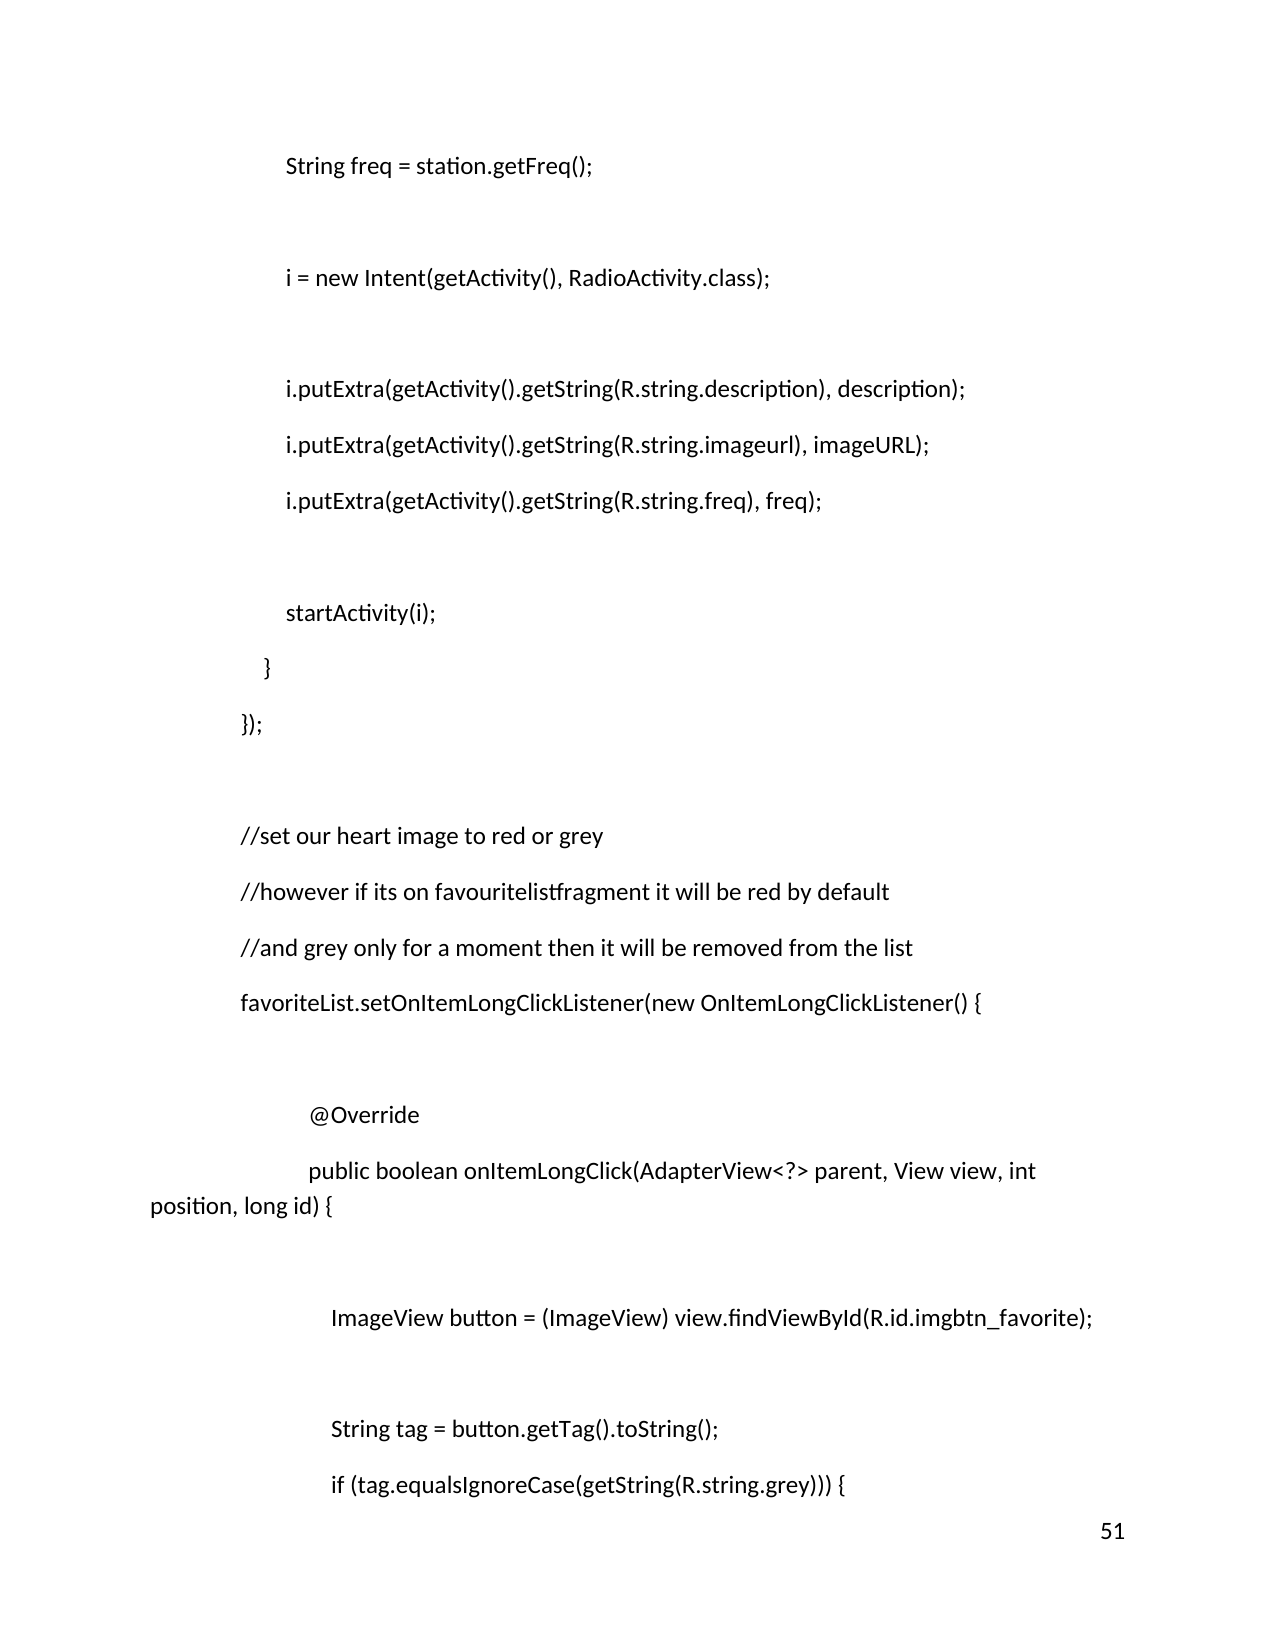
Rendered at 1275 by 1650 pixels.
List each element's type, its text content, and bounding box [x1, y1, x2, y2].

text i.putExtra(getActivity().getString(R.string.freq), freq); [150, 485, 1125, 516]
text public boolean onItemLongClick(AdapterView<?> parent, View view, int position, long id) { [150, 1155, 1125, 1221]
text ImageView button = (ImageView) view.findViewById(R.id.imgbtn_favorite); [150, 1302, 1125, 1332]
text if (tag.equalsIgnoreCase(getString(R.string.grey))) { [150, 1469, 1125, 1500]
text //however if its on favouritelistfragment it will be red by default [150, 876, 1125, 906]
text i.putExtra(getActivity().getString(R.string.imageurl), imageURL); [150, 429, 1125, 460]
text startActivity(i); [150, 597, 1125, 627]
text i.putExtra(getActivity().getString(R.string.description), description); [150, 373, 1125, 404]
text String tag = button.getTag().toString(); [150, 1413, 1125, 1444]
text //set our heart image to red or grey [150, 820, 1125, 851]
text @Override [150, 1099, 1125, 1130]
text String freq = station.getFreq(); [150, 150, 1125, 181]
text //and grey only for a moment then it will be removed from the list [150, 932, 1125, 962]
text i = new Intent(getActivity(), RadioActivity.class); [150, 262, 1125, 292]
text } [150, 652, 1125, 683]
text }); [150, 708, 1125, 739]
text favoriteList.setOnItemLongClickListener(new OnItemLongClickListener() { [150, 987, 1125, 1018]
